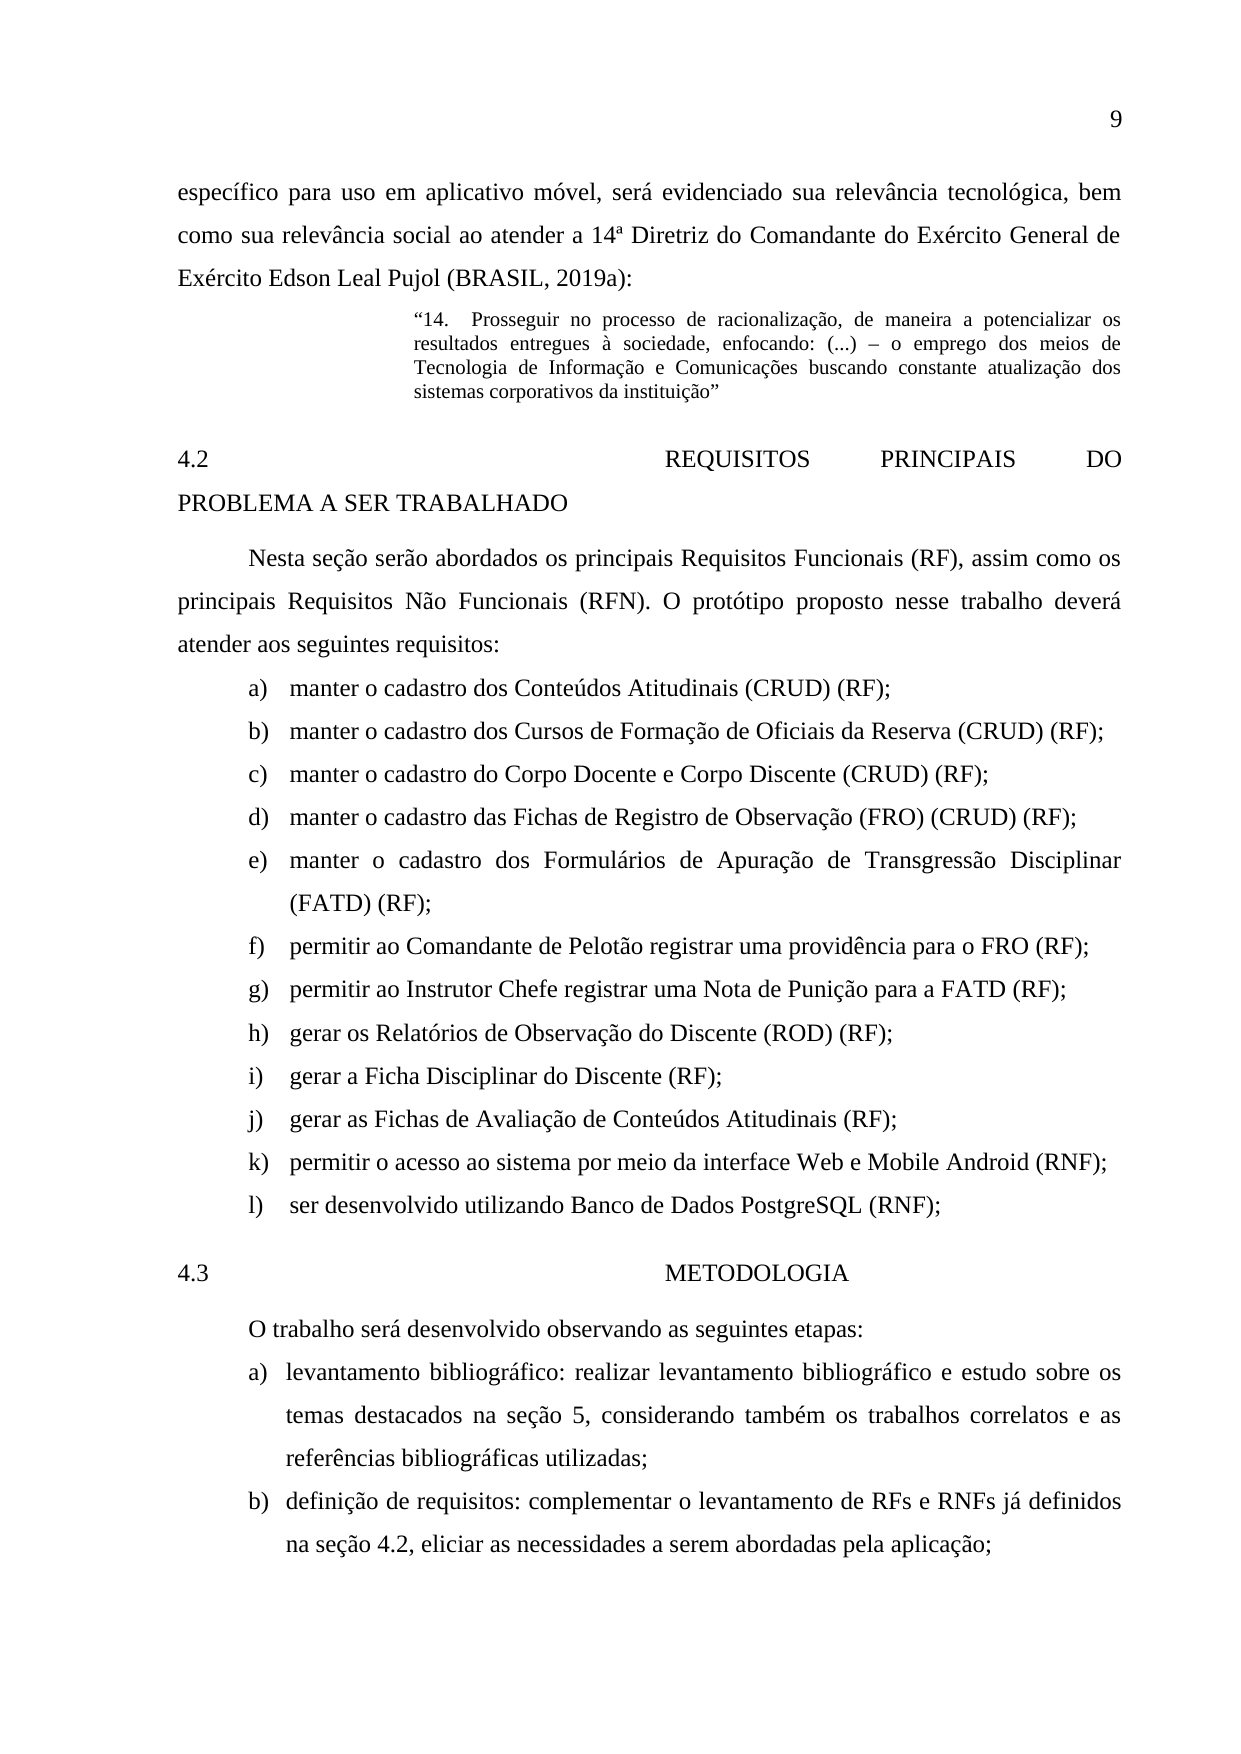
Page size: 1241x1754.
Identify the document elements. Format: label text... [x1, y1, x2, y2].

text “14. Prosseguir no processo de racionalização, de maneira a potencializar os resultados entregues à sociedade, enfocando: (...) – o emprego dos meios de Tecnologia de Informação e Comunicações buscando constante atualização dos sistemas corporativos da instituição” [413, 307, 1122, 403]
list permitir ao Comandante de Pelotão registrar uma providência para o FRO (RF); [248, 931, 1122, 960]
list manter o cadastro das Fichas de Registro de Observação (FRO) (CRUD) (RF); [248, 802, 1122, 831]
list gerar a Ficha Disciplinar do Discente (RF); [248, 1061, 1122, 1089]
list manter o cadastro dos Formulários de Apuração de Transgressão Disciplinar (FATD) (RF); [248, 845, 1122, 917]
list permitir ao Instrutor Chefe registrar uma Nota de Punição para a FATD (RF); [248, 974, 1122, 1003]
list levantamento bibliográfico: realizar levantamento bibliográfico e estudo sobre os temas destacados na seção 5, considerando também os trabalhos correlatos e as referências bibliográficas utilizadas; [248, 1357, 1122, 1472]
text Nesta seção serão abordados os principais Requisitos Funcionais (RF), assim como os principais Requisitos Não Funcionais (RFN). O protótipo proposto nesse trabalho deverá atender aos seguintes requisitos: [177, 543, 1122, 658]
list gerar as Fichas de Avaliação de Conteúdos Atitudinais (RF); [248, 1104, 1122, 1133]
subtitle REQUISITOS PRINCIPAIS DO PROBLEMA A SER TRABALHADO [177, 444, 1122, 516]
list definição de requisitos: complementar o levantamento de RFs e RNFs já definidos na seção 4.2, eliciar as necessidades a serem abordadas pela aplicação; [248, 1486, 1122, 1558]
list manter o cadastro do Corpo Docente e Corpo Discente (CRUD) (RF); [248, 759, 1122, 788]
list manter o cadastro dos Cursos de Formação de Oficiais da Reserva (CRUD) (RF); [248, 716, 1122, 744]
subtitle METODOLOGIA [177, 1258, 1122, 1287]
list permitir o acesso ao sistema por meio da interface Web e Mobile Android (RNF); [248, 1147, 1122, 1176]
list ser desenvolvido utilizando Banco de Dados PostgreSQL (RNF); [248, 1190, 1122, 1219]
list manter o cadastro dos Conteúdos Atitudinais (CRUD) (RF); [248, 673, 1122, 701]
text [177, 177, 1122, 292]
list gerar os Relatórios de Observação do Discente (ROD) (RF); [248, 1018, 1122, 1046]
text O trabalho será desenvolvido observando as seguintes etapas: [177, 1314, 1122, 1343]
